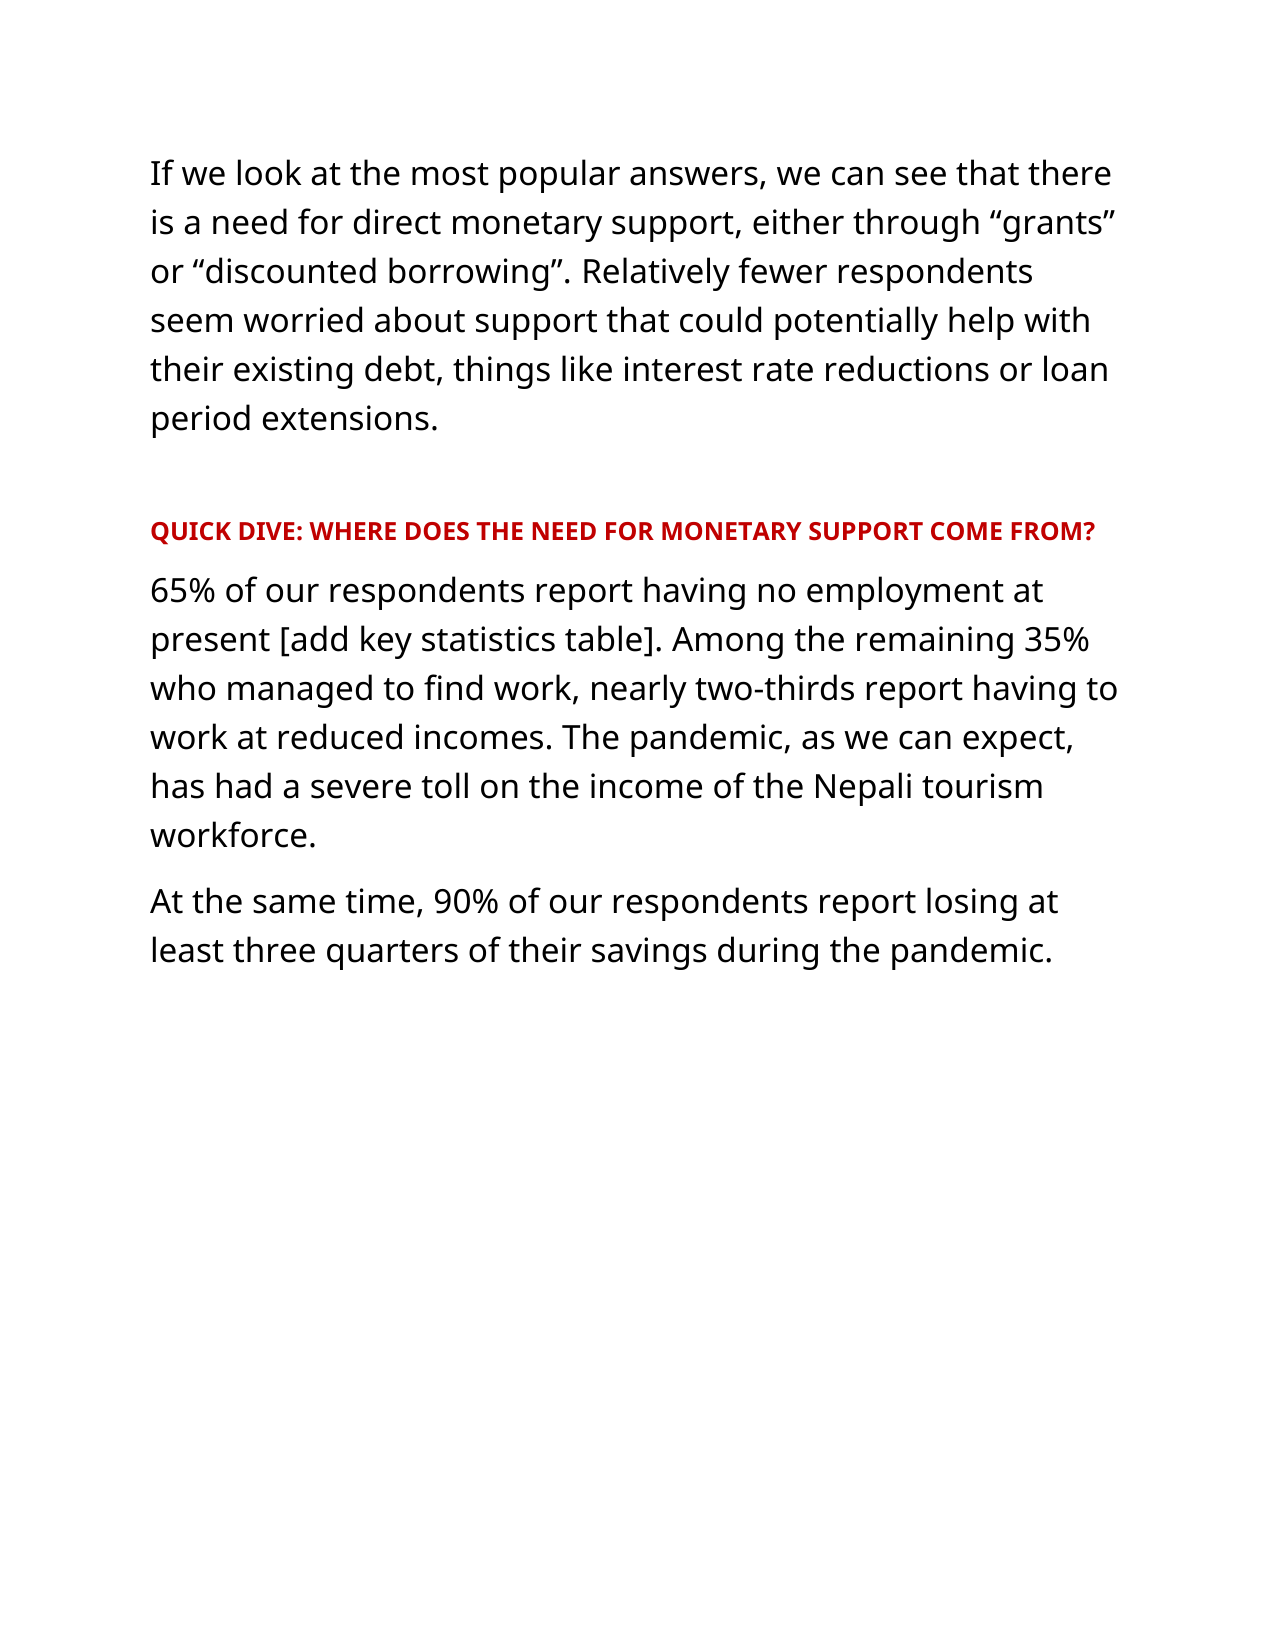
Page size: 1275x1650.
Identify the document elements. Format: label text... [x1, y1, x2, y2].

text At the same time, 90% of our respondents report losing at least three quarters of their savings during the pandemic. [150, 878, 1125, 972]
text If we look at the most popular answers, we can see that there is a need for direct monetary support, either through “grants” or “discounted borrowing”. Relatively fewer respondents seem worried about support that could potentially help with their existing debt, things like interest rate reductions or loan period extensions. [150, 150, 1125, 440]
text 65% of our respondents report having no employment at present [add key statistics table]. Among the remaining 35% who managed to find work, nearly two-thirds report having to work at reduced incomes. The pandemic, as we can expect, has had a severe toll on the income of the Nepali tourism workforce. [150, 567, 1125, 857]
text QUICK DIVE: WHERE DOES THE NEED FOR MONETARY SUPPORT COME FROM? [150, 514, 1125, 548]
